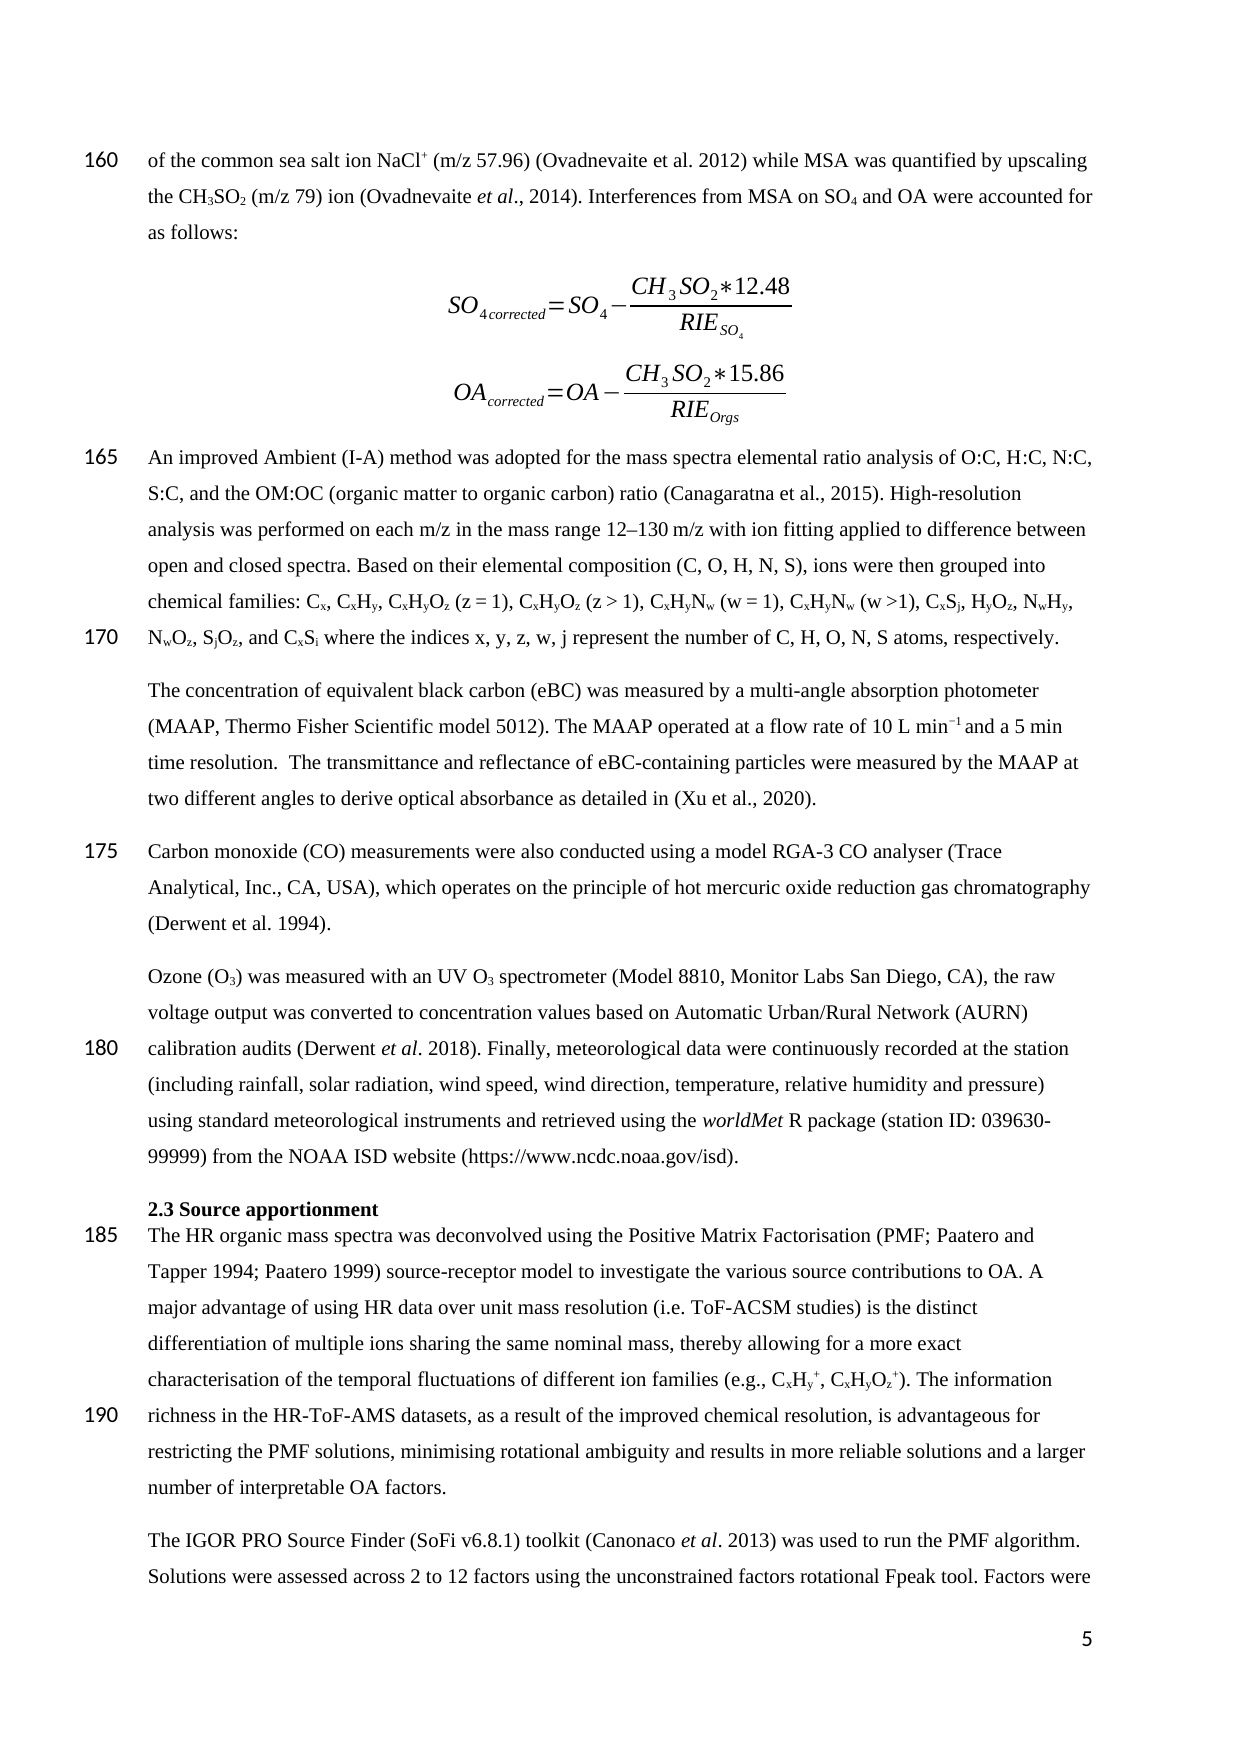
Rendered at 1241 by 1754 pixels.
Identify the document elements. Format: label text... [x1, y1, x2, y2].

text Ozone (O3) was measured with an UV O3 spectrometer (Model 8810, Monitor Labs San Diego, CA), the raw voltage output was converted to concentration values based on Automatic Urban/Rural Network (AURN) calibration audits (Derwent et al. 2018). Finally, meteorological data were continuously recorded at the station (including rainfall, solar radiation, wind speed, wind direction, temperature, relative humidity and pressure) using standard meteorological instruments and retrieved using the worldMet R package (station ID: 039630-99999) from the NOAA ISD website (https://www.ncdc.noaa.gov/isd). [148, 964, 1092, 1168]
text Carbon monoxide (CO) measurements were also conducted using a model RGA-3 CO analyser (Trace Analytical, Inc., CA, USA), which operates on the principle of hot mercuric oxide reduction gas chromatography (Derwent et al. 1994). [148, 839, 1092, 935]
text An improved Ambient (I-A) method was adopted for the mass spectra elemental ratio analysis of O:C, H:C, N:C, S:C, and the OM:OC (organic matter to organic carbon) ratio (Canagaratna et al., 2015). High-resolution analysis was performed on each m/z in the mass range 12–130 m/z with ion fitting applied to difference between open and closed spectra. Based on their elemental composition (C, O, H, N, S), ions were then grouped into chemical families: Cx, CxHy, CxHyOz (z = 1), CxHyOz (z > 1), CxHyNw (w = 1), CxHyNw (w >1), CxSj, HyOz, NwHy, NwOz, SjOz, and CxSi where the indices x, y, z, w, j represent the number of C, H, O, N, S atoms, respectively. [148, 445, 1092, 649]
text The concentration of equivalent black carbon (eBC) was measured by a multi-angle absorption photometer (MAAP, Thermo Fisher Scientific model 5012). The MAAP operated at a flow rate of 10 L min−1 and a 5 min time resolution. The transmittance and reflectance of eBC-containing particles were measured by the MAAP at two different angles to derive optical absorbance as detailed in (Xu et al., 2020). [148, 678, 1092, 810]
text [148, 148, 1092, 244]
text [148, 1527, 1092, 1588]
subtitle 2.3 Source apportionment [148, 1197, 1092, 1221]
text The HR organic mass spectra was deconvolved using the Positive Matrix Factorisation (PMF; Paatero and Tapper 1994; Paatero 1999) source-receptor model to investigate the various source contributions to OA. A major advantage of using HR data over unit mass resolution (i.e. ToF-ACSM studies) is the distinct differentiation of multiple ions sharing the same nominal mass, thereby allowing for a more exact characterisation of the temporal fluctuations of different ion families (e.g., CxHy+, CxHyOz+). The information richness in the HR-ToF-AMS datasets, as a result of the improved chemical resolution, is advantageous for restricting the PMF solutions, minimising rotational ambiguity and results in more reliable solutions and a larger number of interpretable OA factors. [148, 1222, 1092, 1499]
